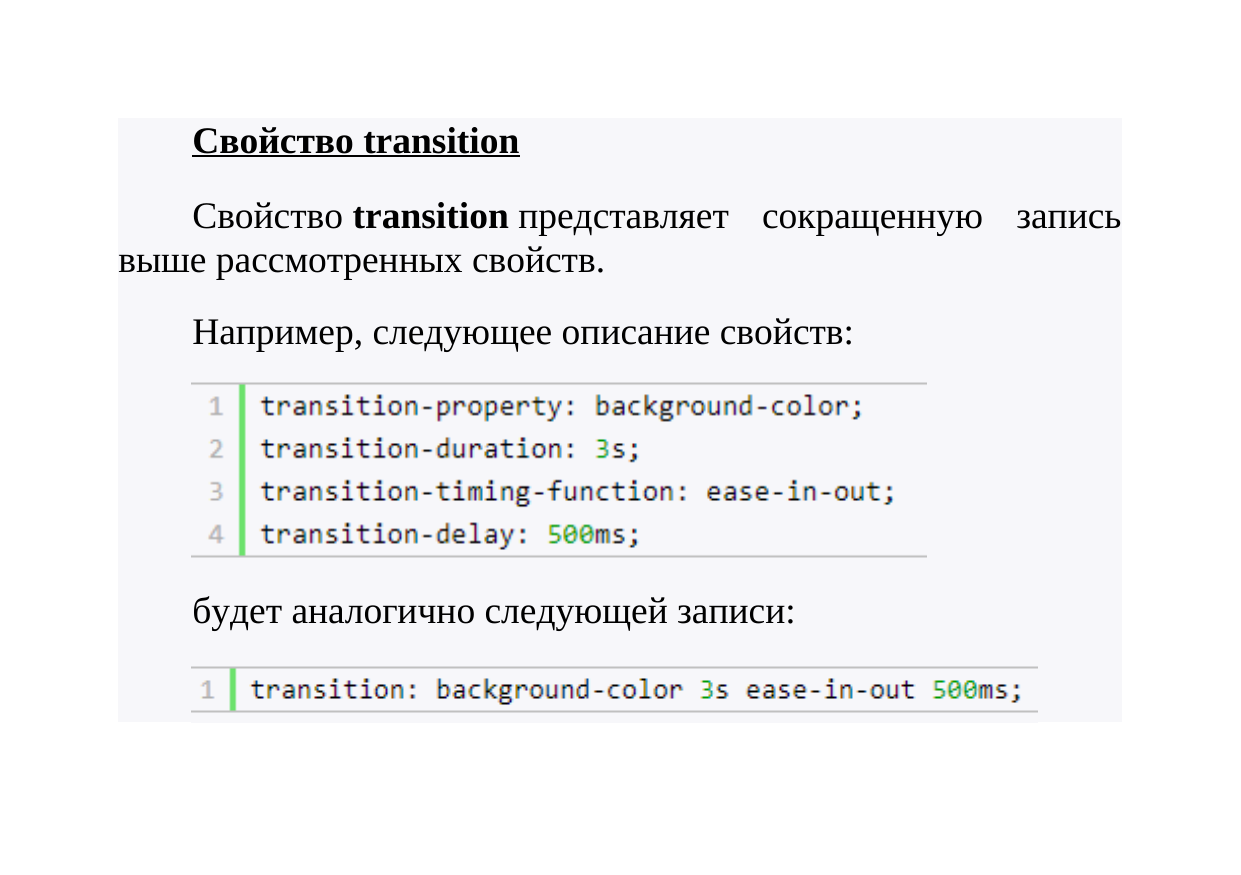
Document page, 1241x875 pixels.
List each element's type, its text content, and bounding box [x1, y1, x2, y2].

picture [191, 661, 1038, 723]
text Свойство transition представляет сокращенную запись выше рассмотренных свойств. [118, 194, 1122, 280]
text Например, следующее описание свойств: [118, 309, 1122, 352]
picture [191, 381, 927, 560]
text будет аналогично следующей записи: [118, 589, 1122, 632]
subtitle Свойство transition [118, 118, 1122, 161]
